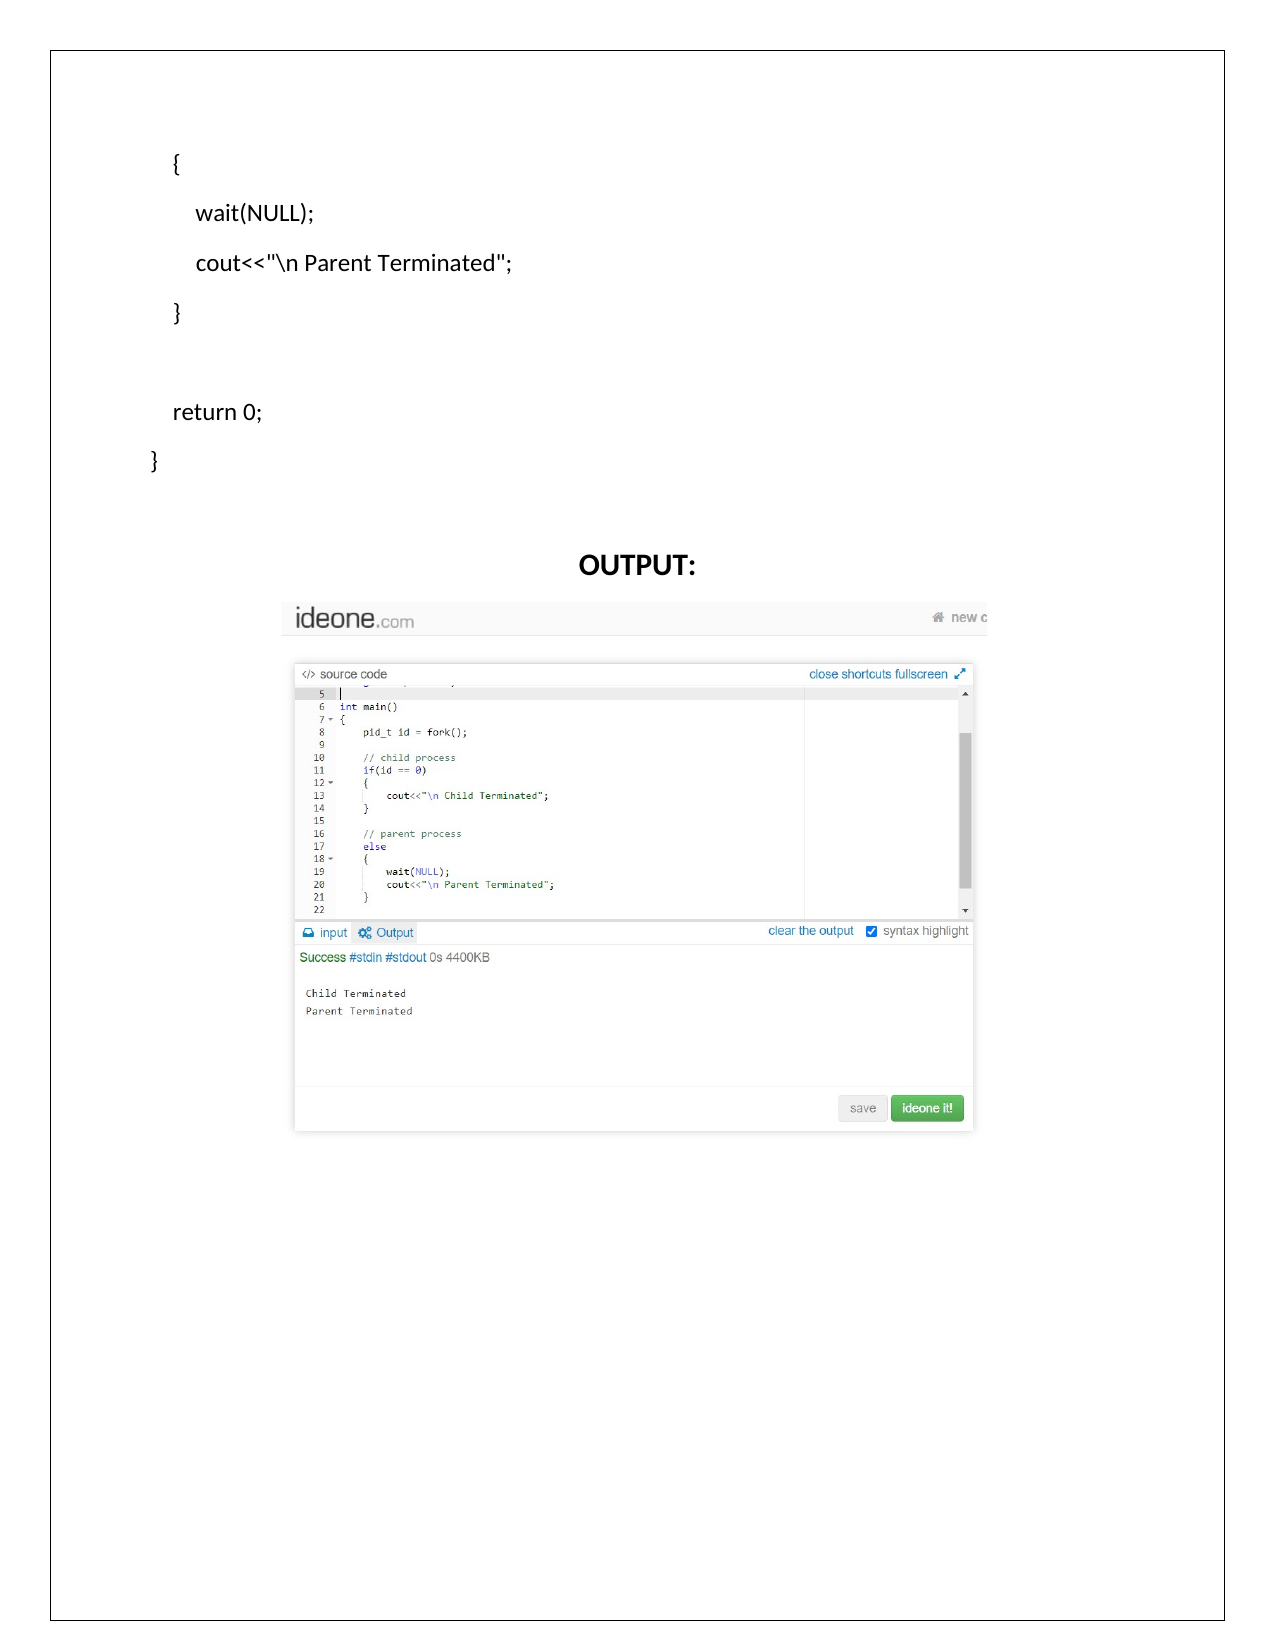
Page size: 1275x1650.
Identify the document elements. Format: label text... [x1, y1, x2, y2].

subtitle OUTPUT: [165, 545, 1110, 583]
text return 0; [173, 396, 1135, 426]
text wait(NULL); [195, 197, 1135, 228]
text } [150, 445, 1135, 476]
text { [173, 148, 1135, 178]
text } [173, 297, 1135, 327]
picture [281, 602, 988, 1141]
text cout<<"\n Parent Terminated"; [196, 247, 1135, 278]
